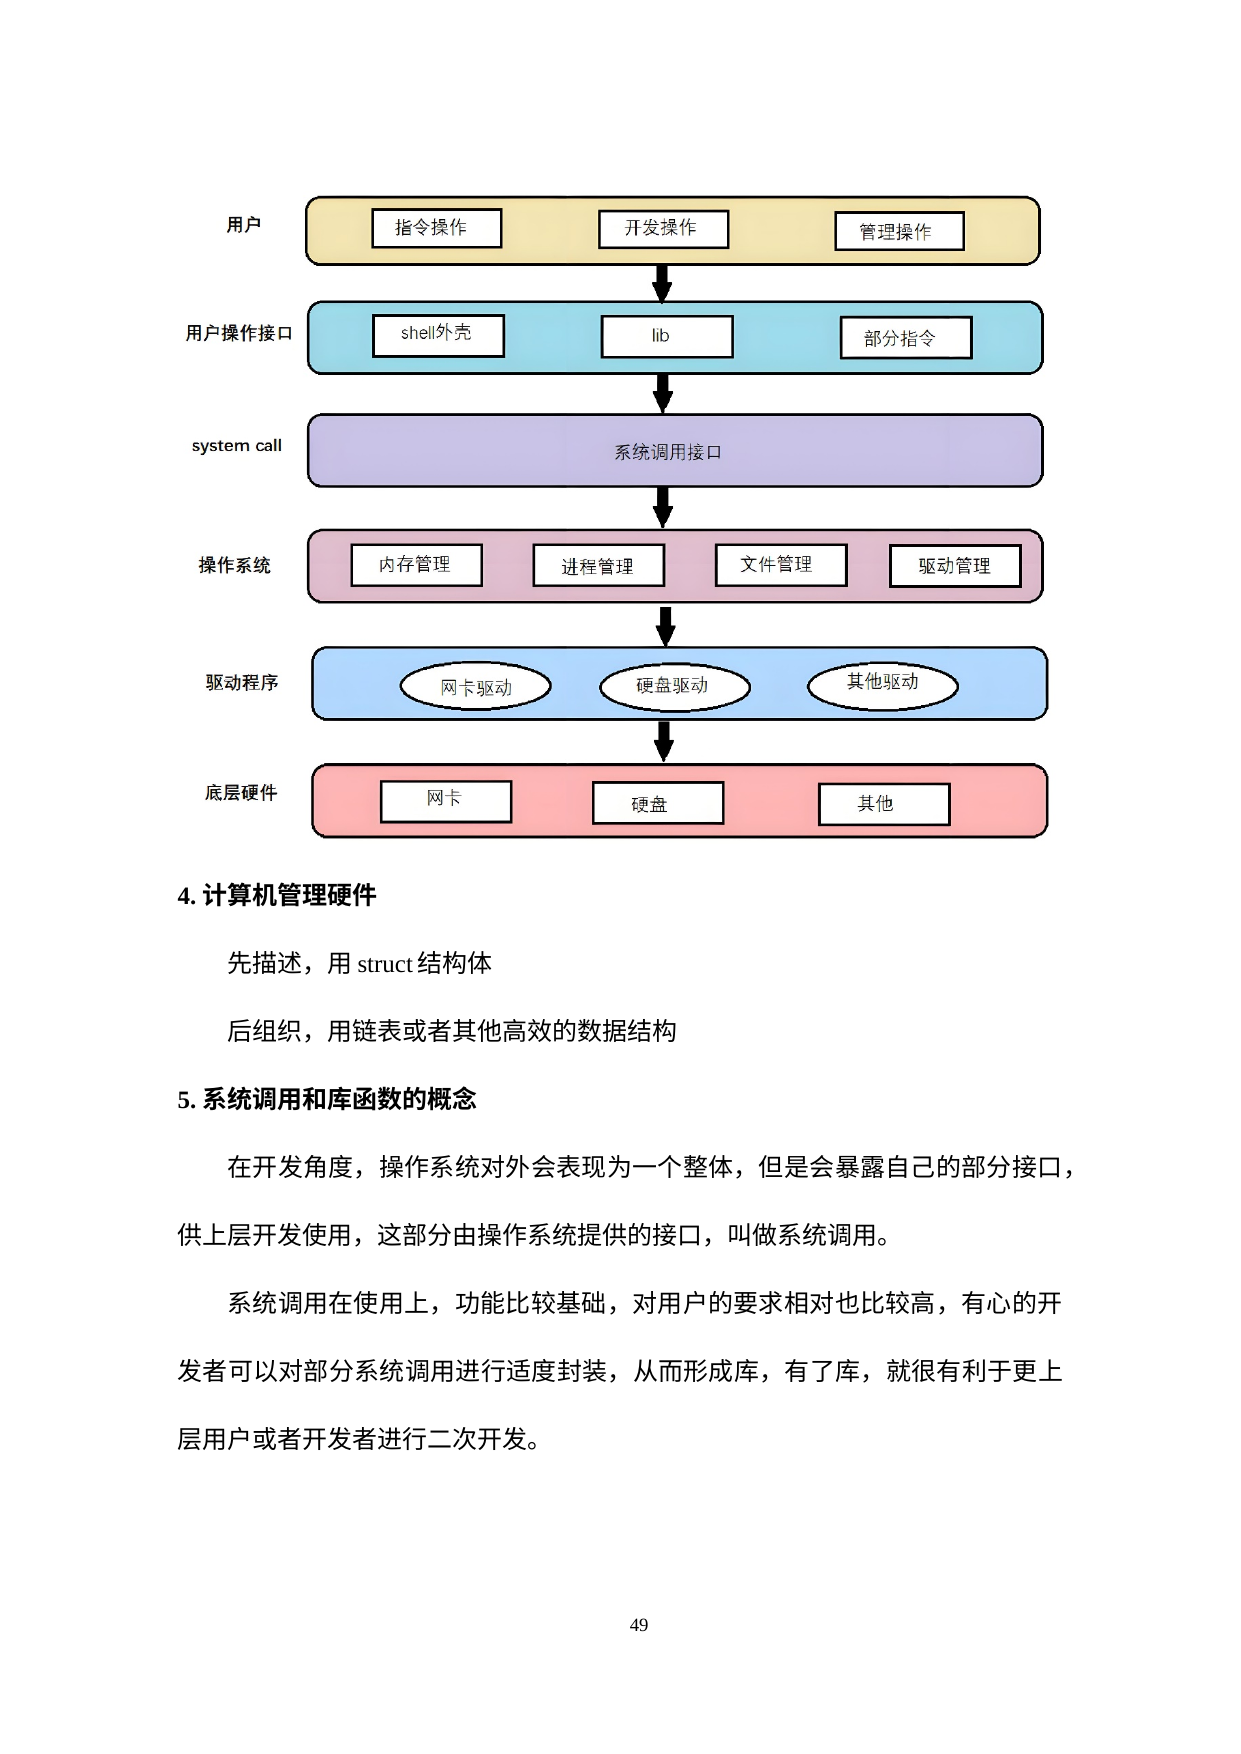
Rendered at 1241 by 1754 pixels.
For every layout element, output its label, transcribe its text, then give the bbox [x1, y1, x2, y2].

text 后组织，用链表或者其他高效的数据结构 [177, 996, 1063, 1064]
text 先描述，用struct结构体 [177, 928, 1063, 996]
text 系统调用在使用上，功能比较基础，对用户的要求相对也比较高，有心的开发者可以对部分系统调用进行适度封装，从而形成库，有了库，就很有利于更上层用户或者开发者进行二次开发。 [177, 1267, 1063, 1471]
picture [183, 180, 1057, 851]
text 计算机管理硬件 [177, 860, 1063, 928]
text 在开发角度，操作系统对外会表现为一个整体，但是会暴露自己的部分接口，供上层开发使用，这部分由操作系统提供的接口，叫做系统调用。 [177, 1132, 1063, 1267]
text 系统调用和库函数的概念 [177, 1064, 1063, 1132]
